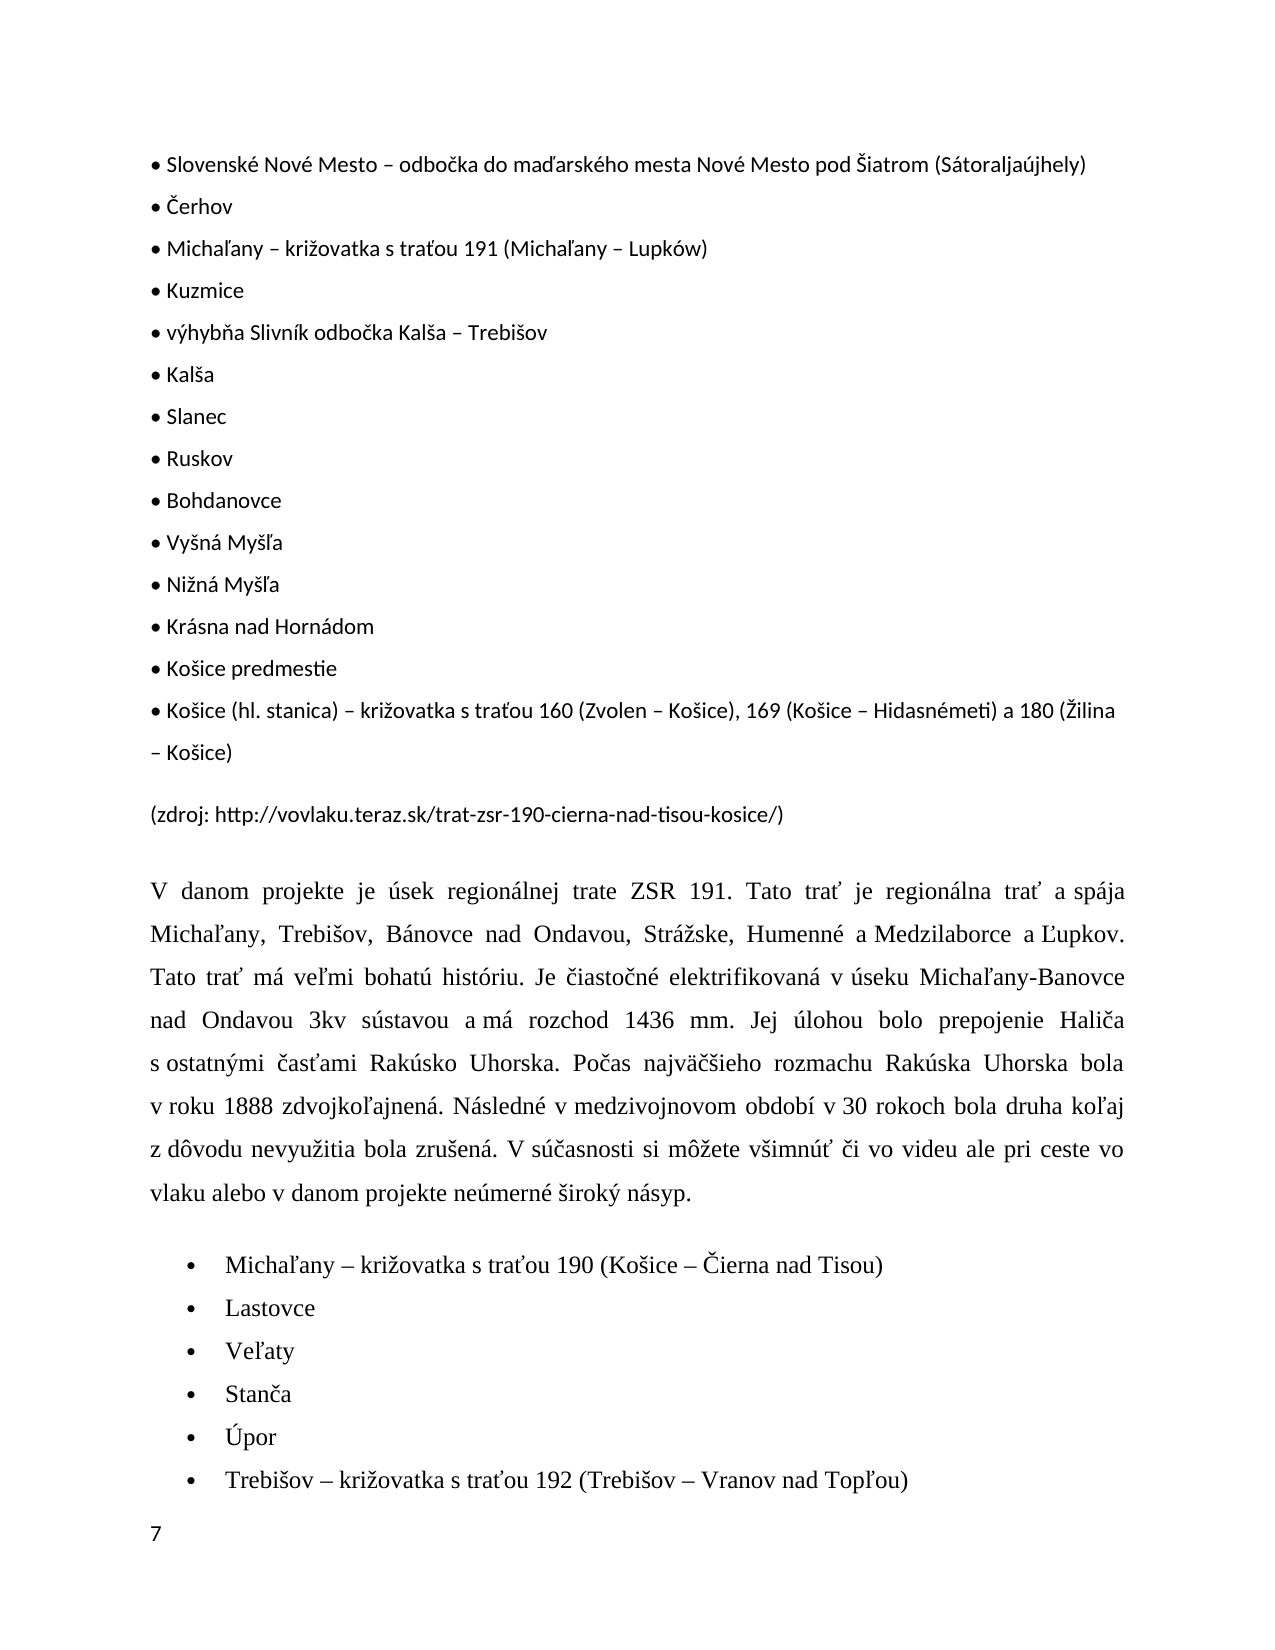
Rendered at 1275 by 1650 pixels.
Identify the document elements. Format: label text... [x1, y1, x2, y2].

text V danom projekte je úsek regionálnej trate ZSR 191. Tato trať je regionálna trať a spája Michaľany, Trebišov, Bánovce nad Ondavou, Strážske, Humenné a Medzilaborce a Ľupkov. Tato trať má veľmi bohatú históriu. Je čiastočné elektrifikovaná v úseku Michaľany-Banovce nad Ondavou 3kv sústavou a má rozchod 1436 mm. Jej úlohou bolo prepojenie Haliča s ostatnými časťami Rakúsko Uhorska. Počas najväčšieho rozmachu Rakúska Uhorska bola v roku 1888 zdvojkoľajnená. Následné v medzivojnovom období v 30 rokoch bola druha koľaj z dôvodu nevyužitia bola zrušená. V súčasnosti si môžete všimnúť či vo videu ale pri ceste vo vlaku alebo v danom projekte neúmerné široký násyp. [150, 876, 1125, 1206]
list Veľaty [187, 1336, 1125, 1365]
list Michaľany – križovatka s traťou 190 (Košice – Čierna nad Tisou) [187, 1250, 1125, 1279]
list Stanča [187, 1379, 1125, 1408]
list Lastovce [187, 1293, 1125, 1322]
list Trebišov – križovatka s traťou 192 (Trebišov – Vranov nad Topľou) [187, 1466, 1125, 1494]
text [150, 150, 1125, 766]
list Úpor [187, 1422, 1125, 1451]
text (zdroj: http://vovlaku.teraz.sk/trat-zsr-190-cierna-nad-tisou-kosice/) [150, 801, 1125, 828]
